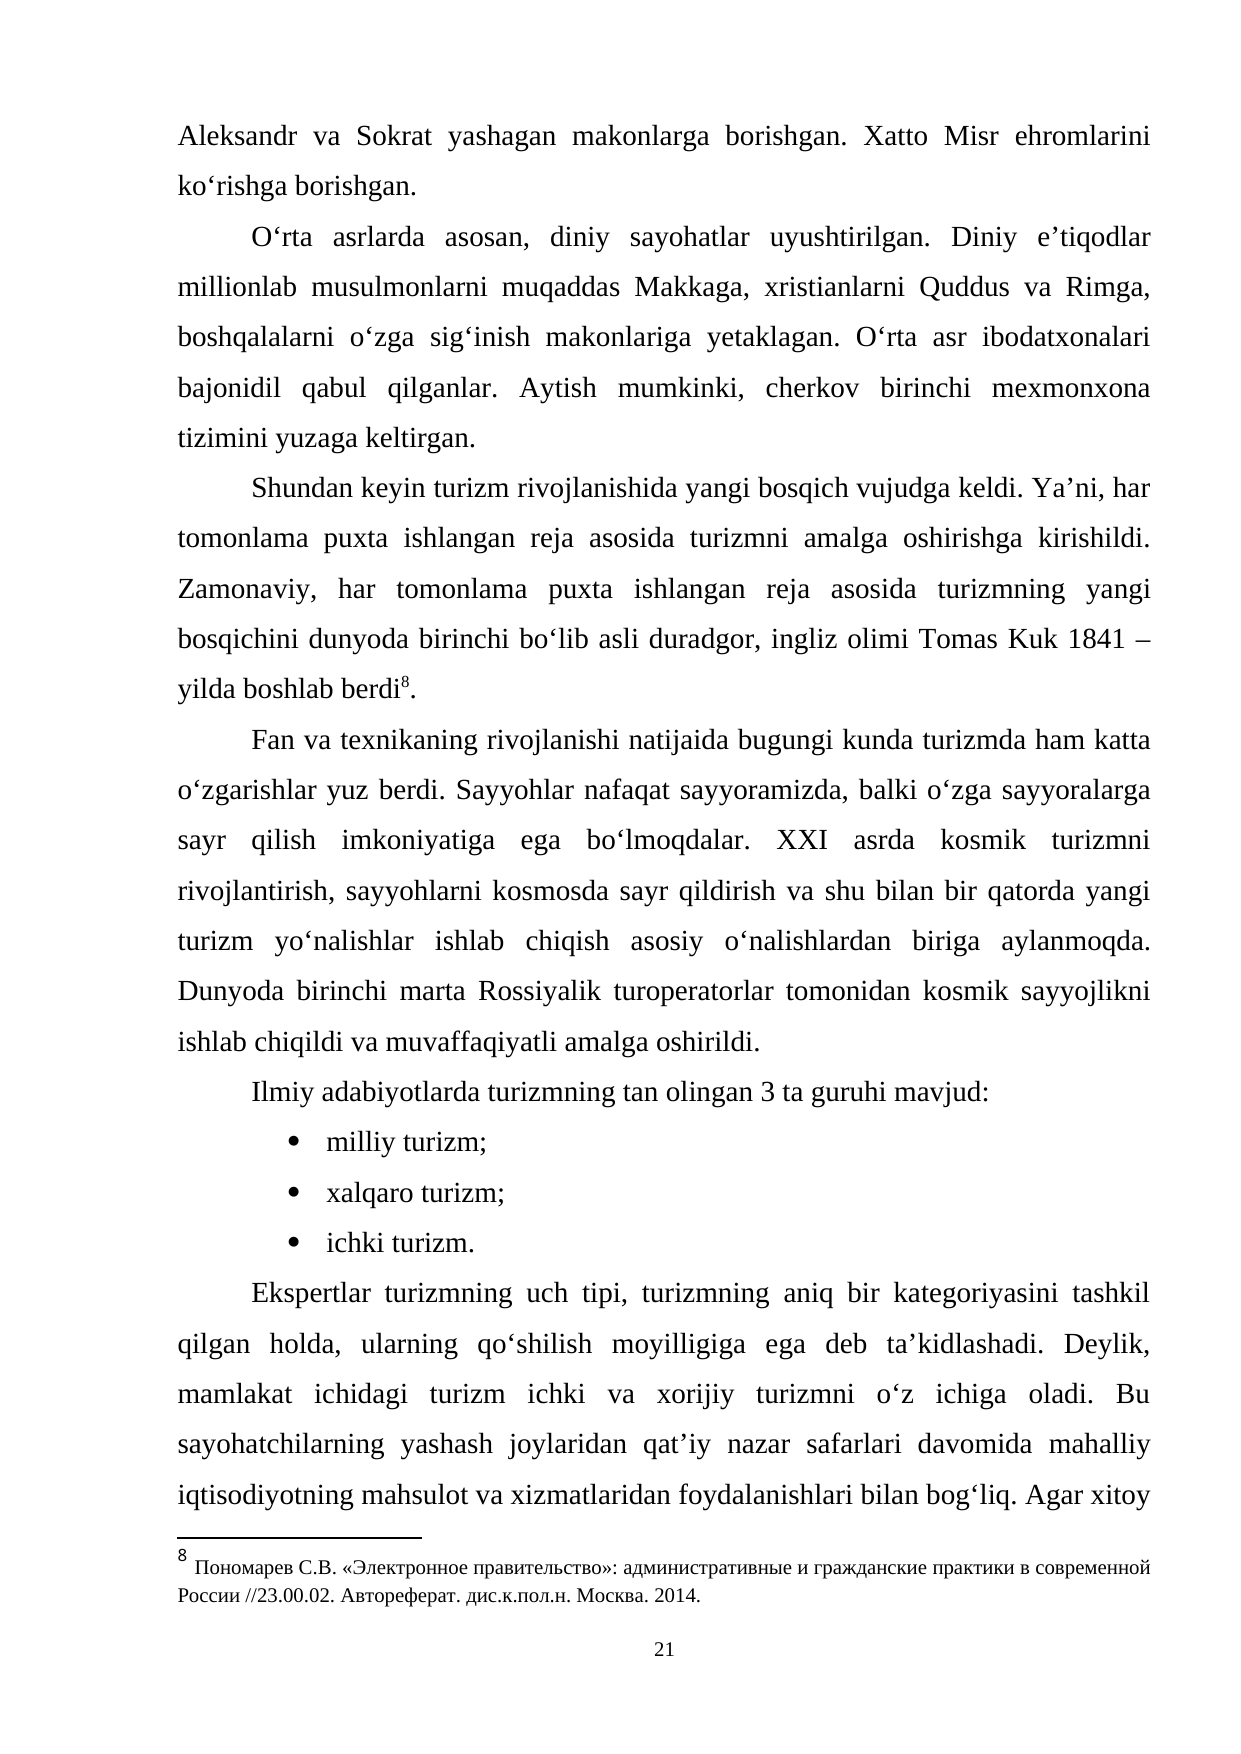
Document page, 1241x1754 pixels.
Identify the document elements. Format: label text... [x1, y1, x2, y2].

text Shundan keyin turizm rivojlanishida yangi bosqich vujudga keldi. Ya’ni, har tomonlama puxta ishlangan reja asosida turizmni amalga oshirishga kirishildi. Zamonaviy, har tomonlama puxta ishlangan reja asosida turizmning yangi bosqichini dunyoda birinchi bo‘lib asli duradgor, ingliz olimi Tomas Kuk 1841 – yilda boshlab berdi. [177, 470, 1152, 705]
text Ilmiy adabiyotlarda turizmning tan olingan 3 ta guruhi mavjud: [177, 1074, 1152, 1108]
text O‘rta asrlarda asosan, diniy sayohatlar uyushtirilgan. Diniy e’tiqodlar millionlab musulmonlarni muqaddas Makkaga, xristianlarni Quddus va Rimga, boshqalalarni o‘zga sig‘inish makonlariga yetaklagan. O‘rta asr ibodatxonalari bajonidil qabul qilganlar. Aytish mumkinki, cherkov birinchi mexmonxona tizimini yuzaga keltirgan. [177, 219, 1152, 453]
list ichki turizm. [288, 1225, 1152, 1259]
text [177, 1276, 1152, 1510]
text Fan va texnikaning rivojlanishi natijaida bugungi kunda turizmda ham katta o‘zgarishlar yuz berdi. Sayyohlar nafaqat sayyoramizda, balki o‘zga sayyoralarga sayr qilish imkoniyatiga ega bo‘lmoqdalar. XXI asrda kosmik turizmni rivojlantirish, sayyohlarni kosmosda sayr qildirish va shu bilan bir qatorda yangi turizm yo‘nalishlar ishlab chiqish asosiy o‘nalishlardan biriga aylanmoqda. Dunyoda birinchi marta Rossiyalik turoperatorlar tomonidan kosmik sayyojlikni ishlab chiqildi va muvaffaqiyatli amalga oshirildi. [177, 722, 1152, 1057]
list xalqaro turizm; [288, 1175, 1152, 1208]
list milliy turizm; [288, 1124, 1152, 1158]
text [177, 118, 1152, 202]
